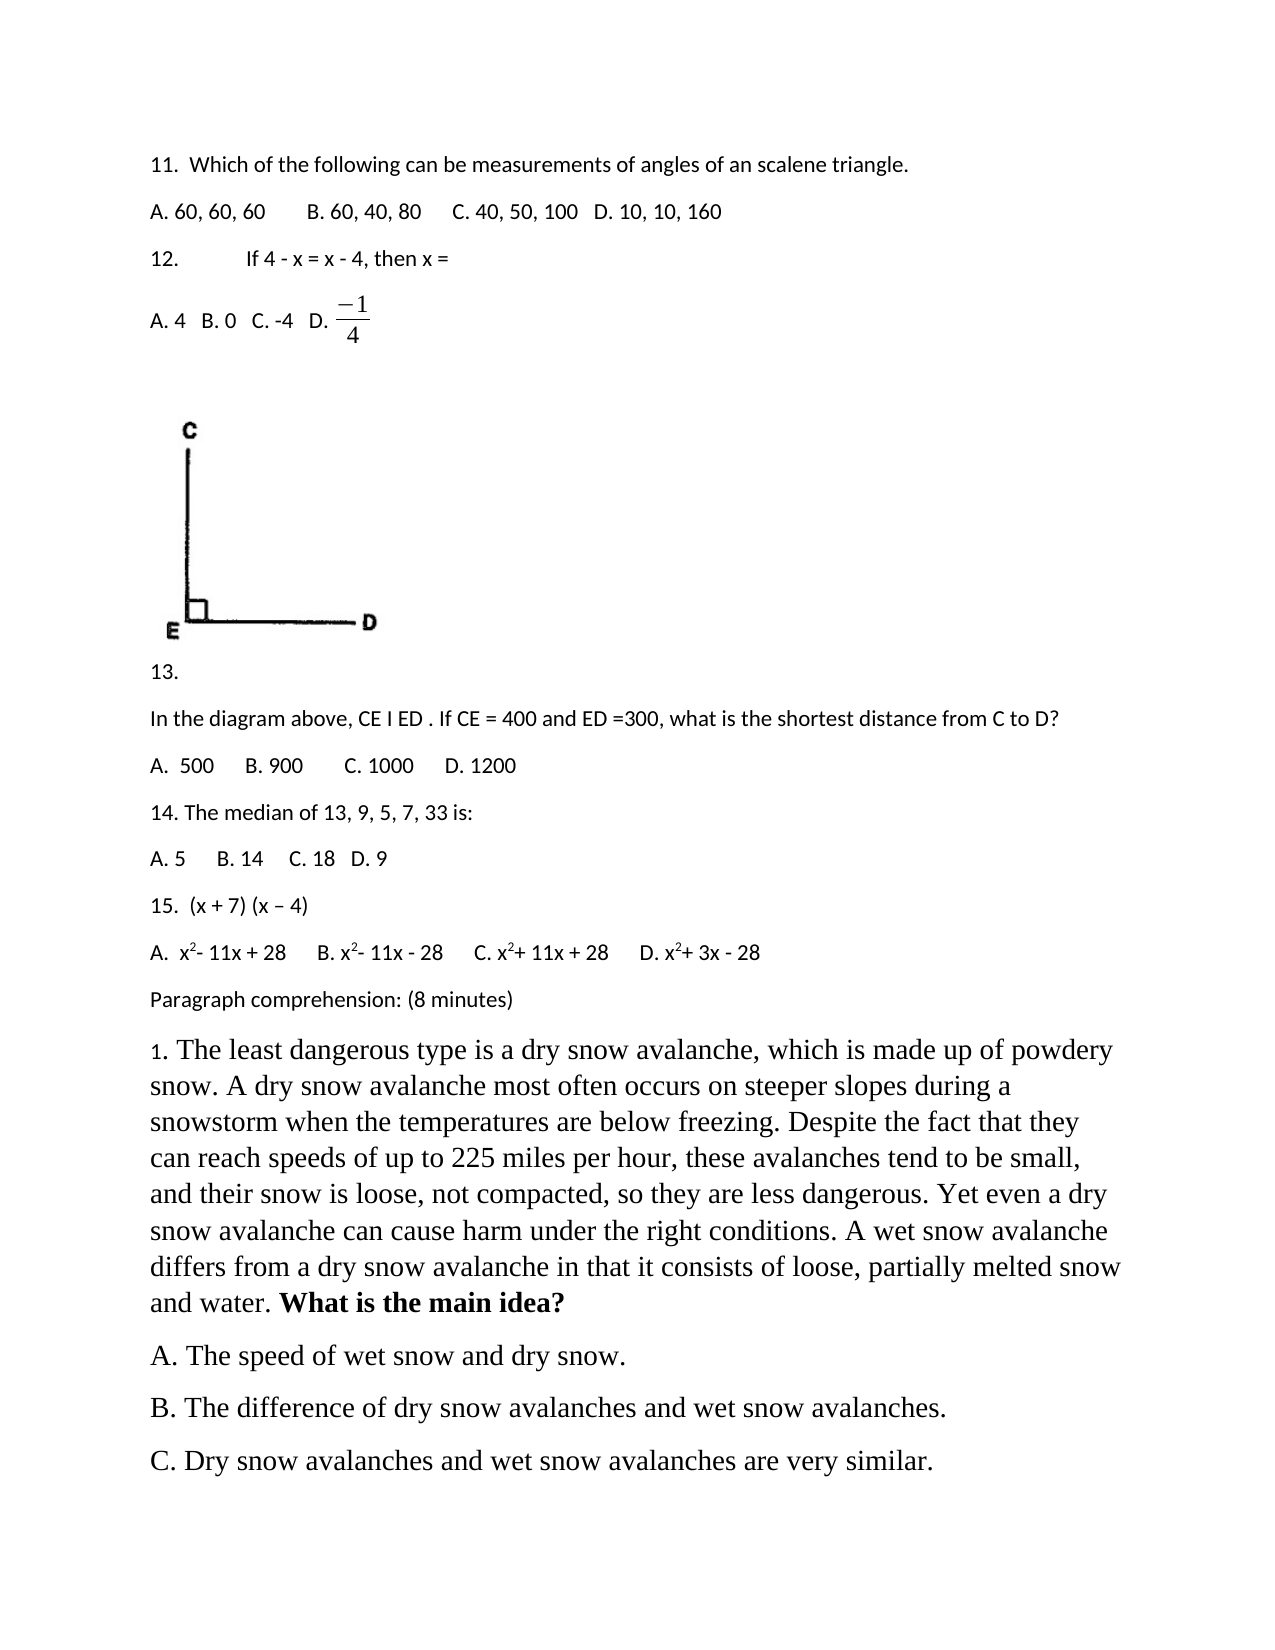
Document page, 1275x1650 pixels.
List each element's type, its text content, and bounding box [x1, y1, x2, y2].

text B. The difference of dry snow avalanches and wet snow avalanches. [150, 1391, 1125, 1424]
text A. 500 B. 900 C. 1000 D. 1200 [150, 751, 1125, 779]
text 14. The median of 13, 9, 5, 7, 33 is: [150, 798, 1125, 826]
picture [150, 415, 399, 654]
text 12. If 4 - x = x - 4, then x = [150, 244, 1125, 272]
text In the diagram above, CE I ED . If CE = 400 and ED =300, what is the shortest distance from C to D? [150, 704, 1125, 732]
text A. 5 B. 14 C. 18 D. 9 [150, 844, 1125, 872]
text A. The speed of wet snow and dry snow. [150, 1338, 1125, 1371]
text 11. Which of the following can be measurements of angles of an scalene triangle. [150, 150, 1125, 178]
text A. 60, 60, 60 B. 60, 40, 80 C. 40, 50, 100 D. 10, 10, 160 [150, 197, 1125, 225]
text A. x2- 11x + 28 B. x2- 11x - 28 C. x2+ 11x + 28 D. x2+ 3x - 28 [150, 938, 1125, 966]
text 1. The least dangerous type is a dry snow avalanche, which is made up of powdery snow. A dry snow avalanche most often occurs on steeper slopes during a snowstorm when the temperatures are below freezing. Despite the fact that they can reach speeds of up to 225 miles per hour, these avalanches tend to be small, and their snow is loose, not compacted, so they are less dangerous. Yet even a dry snow avalanche can cause harm under the right conditions. A wet snow avalanche differs from a dry snow avalanche in that it consists of loose, partially melted snow and water. What is the main idea? [150, 1032, 1125, 1318]
text A. 4 B. 0 C. -4 D. [150, 291, 1125, 349]
text 15. (x + 7) (x – 4) [150, 891, 1125, 919]
text Paragraph comprehension: (8 minutes) [150, 985, 1125, 1013]
text C. Dry snow avalanches and wet snow avalanches are very similar. [150, 1443, 1125, 1477]
text 13. [150, 657, 1125, 685]
